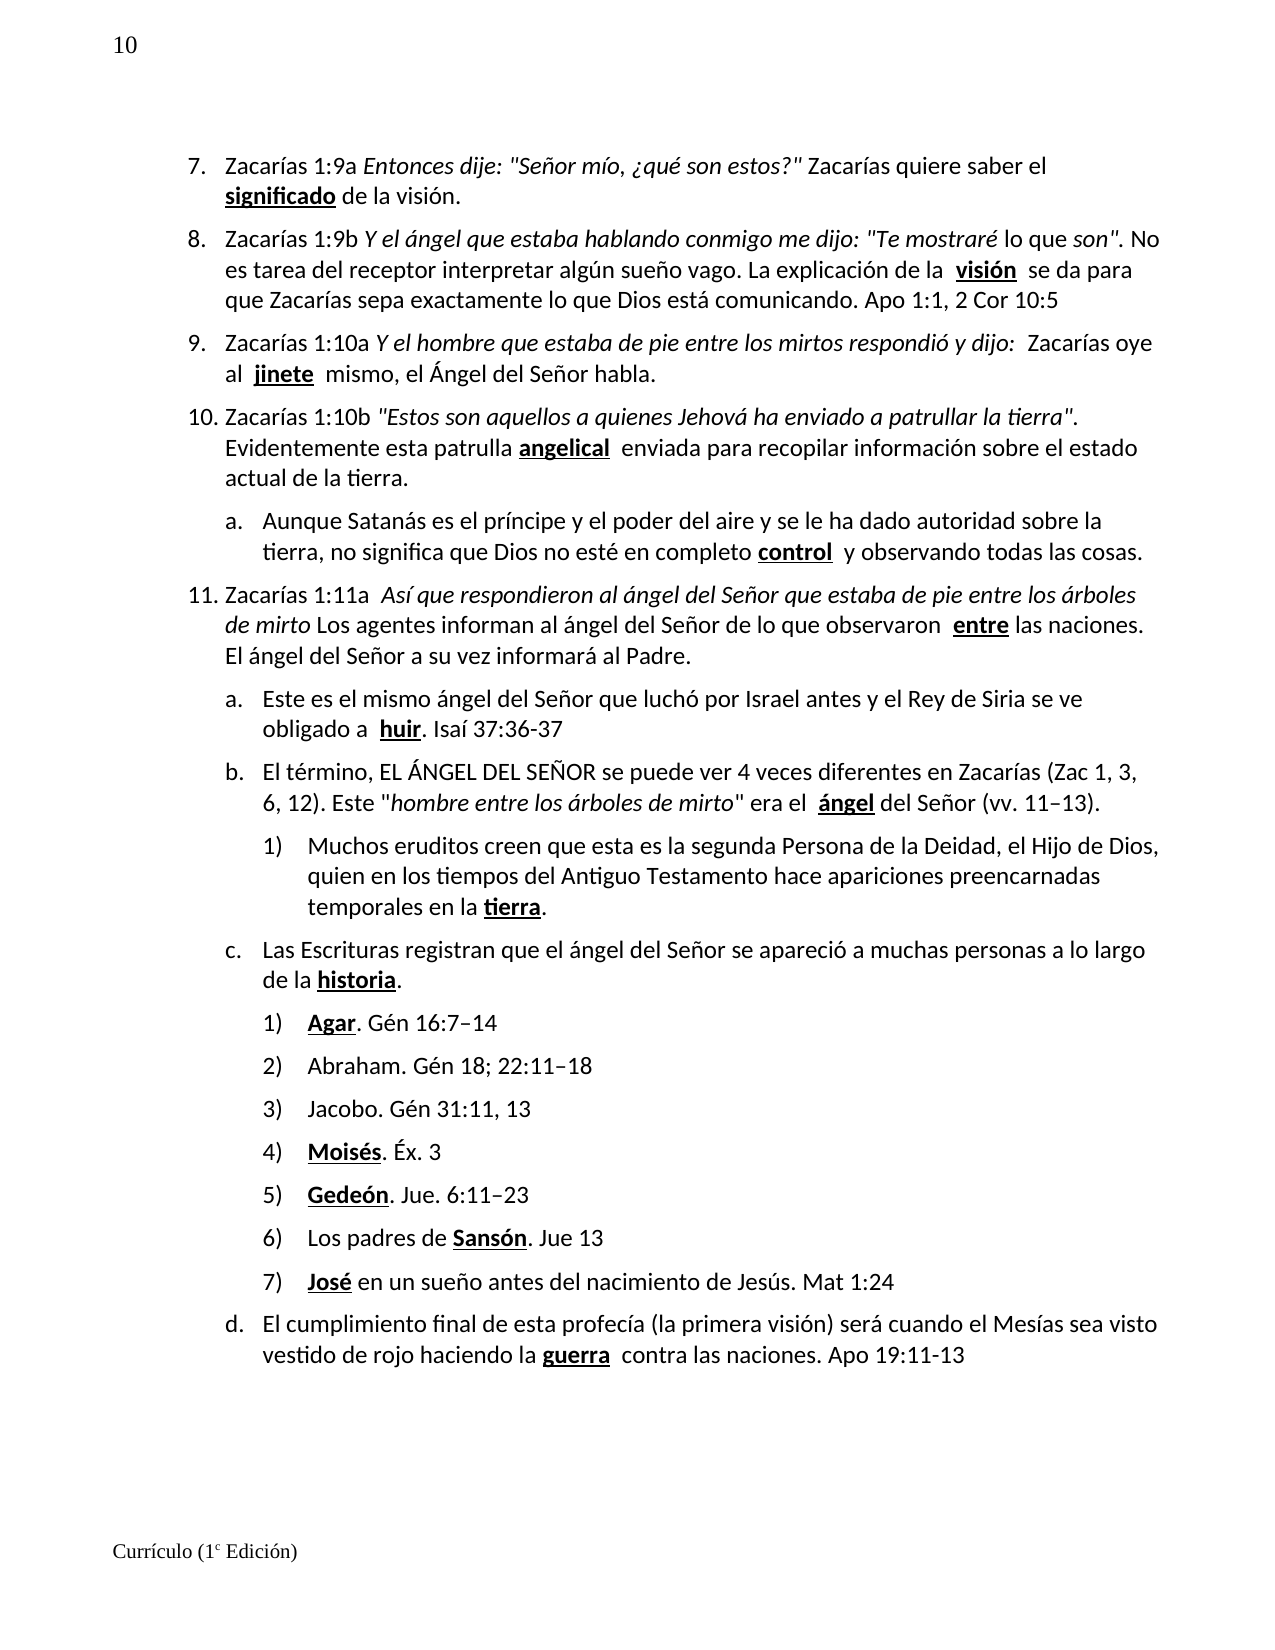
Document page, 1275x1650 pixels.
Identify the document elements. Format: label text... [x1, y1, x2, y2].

subtitle Zacarías 1:9a Entonces dije: "Señor mío, ¿qué son estos?" Zacarías quiere saber el significado de la visión. [187, 150, 1162, 211]
subtitle Este es el mismo ángel del Señor que luchó por Israel antes y el Rey de Siria se ve obligado a huir. Isaí 37:36-37 [225, 683, 1162, 744]
subtitle Muchos eruditos creen que esta es la segunda Persona de la Deidad, el Hijo de Dios, quien en los tiempos del Antiguo Testamento hace apariciones preencarnadas temporales en la tierra. [262, 830, 1162, 921]
subtitle Zacarías 1:11a Así que respondieron al ángel del Señor que estaba de pie entre los árboles de mirto Los agentes informan al ángel del Señor de lo que observaron entre las naciones. El ángel del Señor a su vez informará al Padre. [187, 579, 1162, 670]
subtitle Abraham. Gén 18; 22:11–18 [262, 1051, 1162, 1081]
subtitle Moisés. Éx. 3 [262, 1137, 1162, 1167]
subtitle Las Escrituras registran que el ángel del Señor se apareció a muchas personas a lo largo de la historia. [225, 934, 1162, 995]
subtitle Gedeón. Jue. 6:11–23 [262, 1179, 1162, 1210]
subtitle Zacarías 1:9b Y el ángel que estaba hablando conmigo me dijo: "Te mostraré lo que son". No es tarea del receptor interpretar algún sueño vago. La explicación de la visión se da para que Zacarías sepa exactamente lo que Dios está comunicando. Apo 1:1, 2 Cor 10:5 [187, 223, 1162, 315]
subtitle El término, EL ÁNGEL DEL SEÑOR se puede ver 4 veces diferentes en Zacarías (Zac 1, 3, 6, 12). Este "hombre entre los árboles de mirto" era el ángel del Señor (vv. 11–13). [225, 756, 1162, 817]
subtitle Zacarías 1:10b "Estos son aquellos a quienes Jehová ha enviado a patrullar la tierra". Evidentemente esta patrulla angelical enviada para recopilar información sobre el estado actual de la tierra. [187, 401, 1162, 493]
subtitle Zacarías 1:10a Y el hombre que estaba de pie entre los mirtos respondió y dijo: Zacarías oye al jinete mismo, el Ángel del Señor habla. [187, 328, 1162, 389]
subtitle Jacobo. Gén 31:11, 13 [262, 1093, 1162, 1124]
subtitle Aunque Satanás es el príncipe y el poder del aire y se le ha dado autoridad sobre la tierra, no significa que Dios no esté en completo control y observando todas las cosas. [225, 505, 1162, 566]
subtitle Los padres de Sansón. Jue 13 [262, 1223, 1162, 1253]
subtitle El cumplimiento final de esta profecía (la primera visión) será cuando el Mesías sea visto vestido de rojo haciendo la guerra contra las naciones. Apo 19:11-13 [225, 1309, 1162, 1370]
subtitle José en un sueño antes del nacimiento de Jesús. Mat 1:24 [262, 1266, 1162, 1296]
subtitle Agar. Gén 16:7–14 [262, 1007, 1162, 1038]
